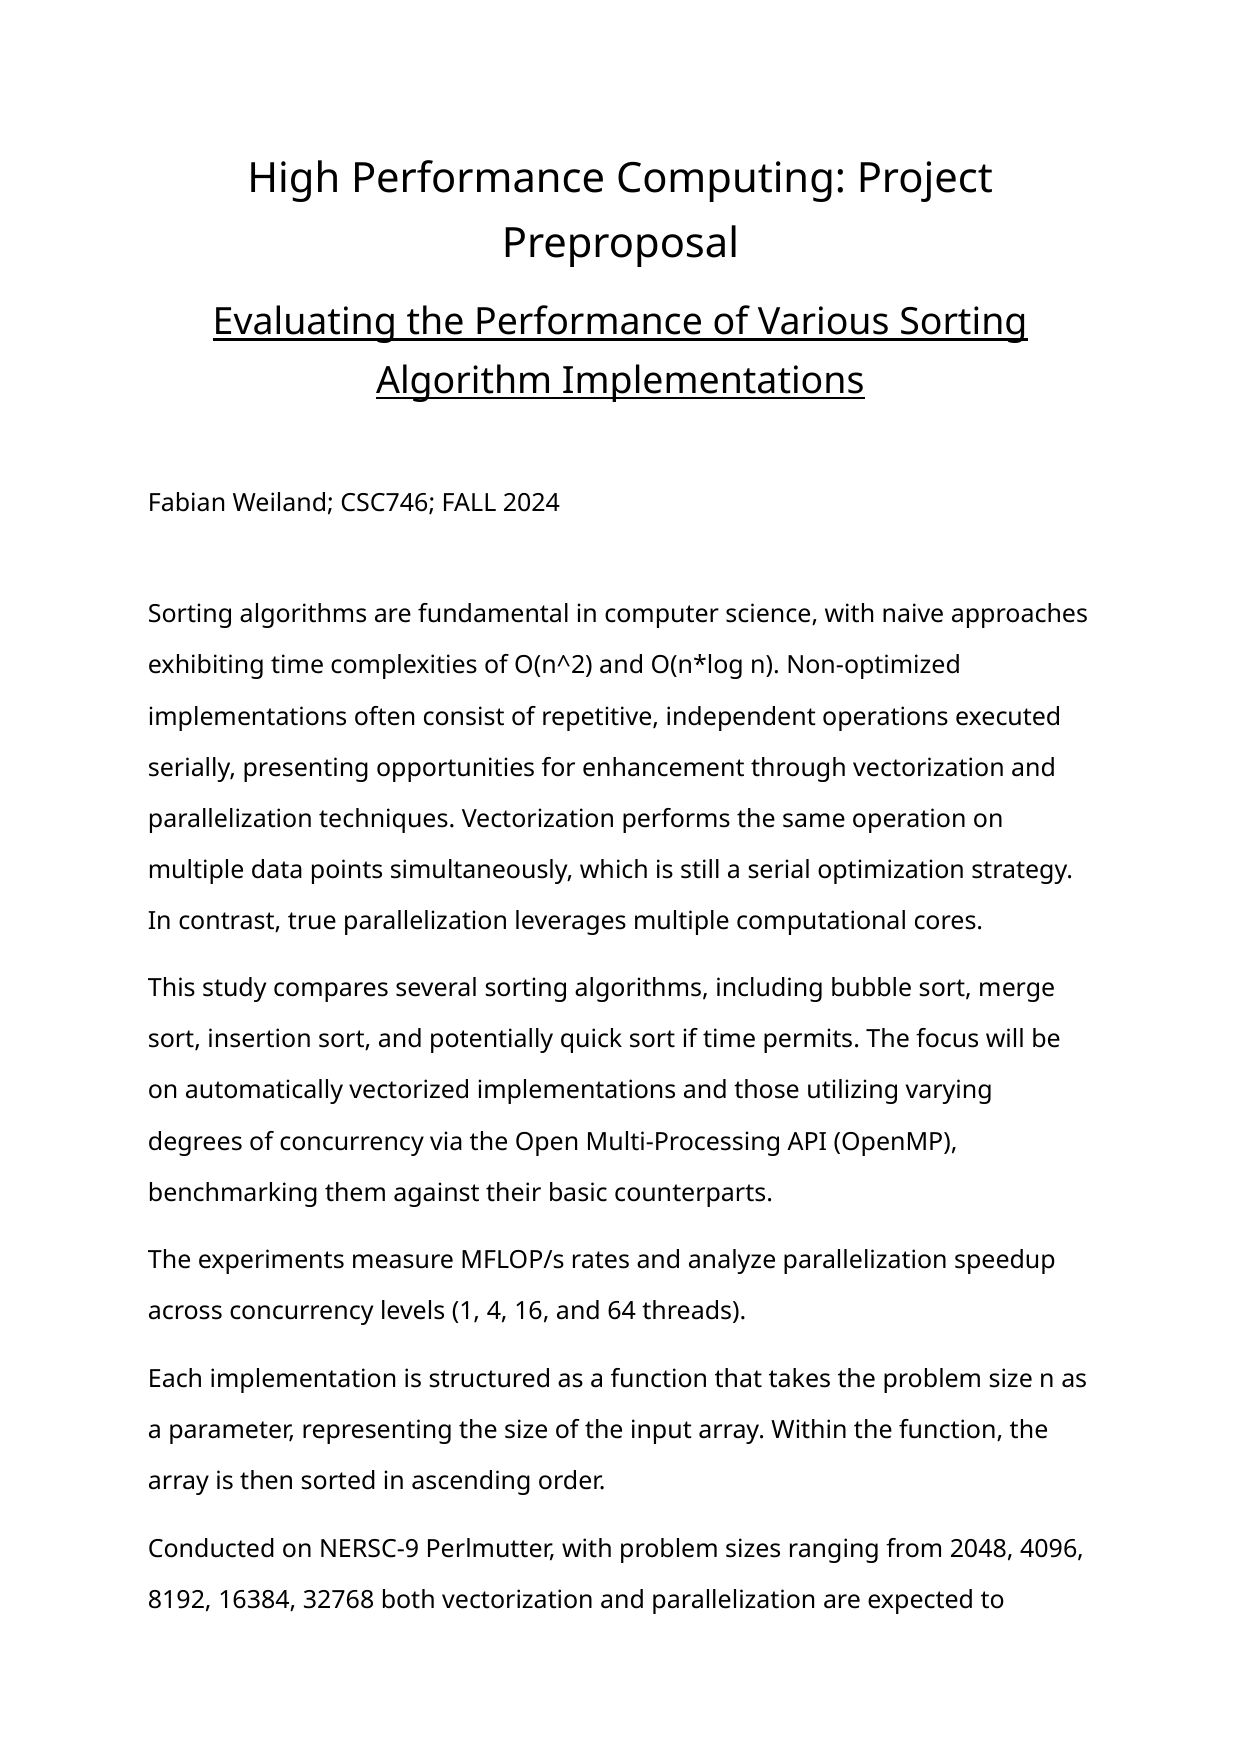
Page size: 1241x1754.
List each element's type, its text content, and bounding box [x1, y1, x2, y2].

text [148, 1531, 1093, 1616]
text Evaluating the Performance of Various Sorting Algorithm Implementations [148, 295, 1093, 404]
text Each implementation is structured as a function that takes the problem size n as a parameter, representing the size of the input array. Within the function, the array is then sorted in ascending order. [148, 1361, 1093, 1497]
text The experiments measure MFLOP/s rates and analyze parallelization speedup across concurrency levels (1, 4, 16, and 64 threads). [148, 1242, 1093, 1327]
text This study compares several sorting algorithms, including bubble sort, merge sort, insertion sort, and potentially quick sort if time permits. The focus will be on automatically vectorized implementations and those utilizing varying degrees of concurrency via the Open Multi-Processing API (OpenMP), benchmarking them against their basic counterparts. [148, 970, 1093, 1208]
text Sorting algorithms are fundamental in computer science, with naive approaches exhibiting time complexities of O(n^2) and O(n*log n). Non-optimized implementations often consist of repetitive, independent operations executed serially, presenting opportunities for enhancement through vectorization and parallelization techniques. Vectorization performs the same operation on multiple data points simultaneously, which is still a serial optimization strategy. In contrast, true parallelization leverages multiple computational cores. [148, 596, 1093, 936]
text Fabian Weiland; CSC746; FALL 2024 [148, 484, 1093, 518]
text High Performance Computing: Project Preproposal [148, 148, 1093, 269]
